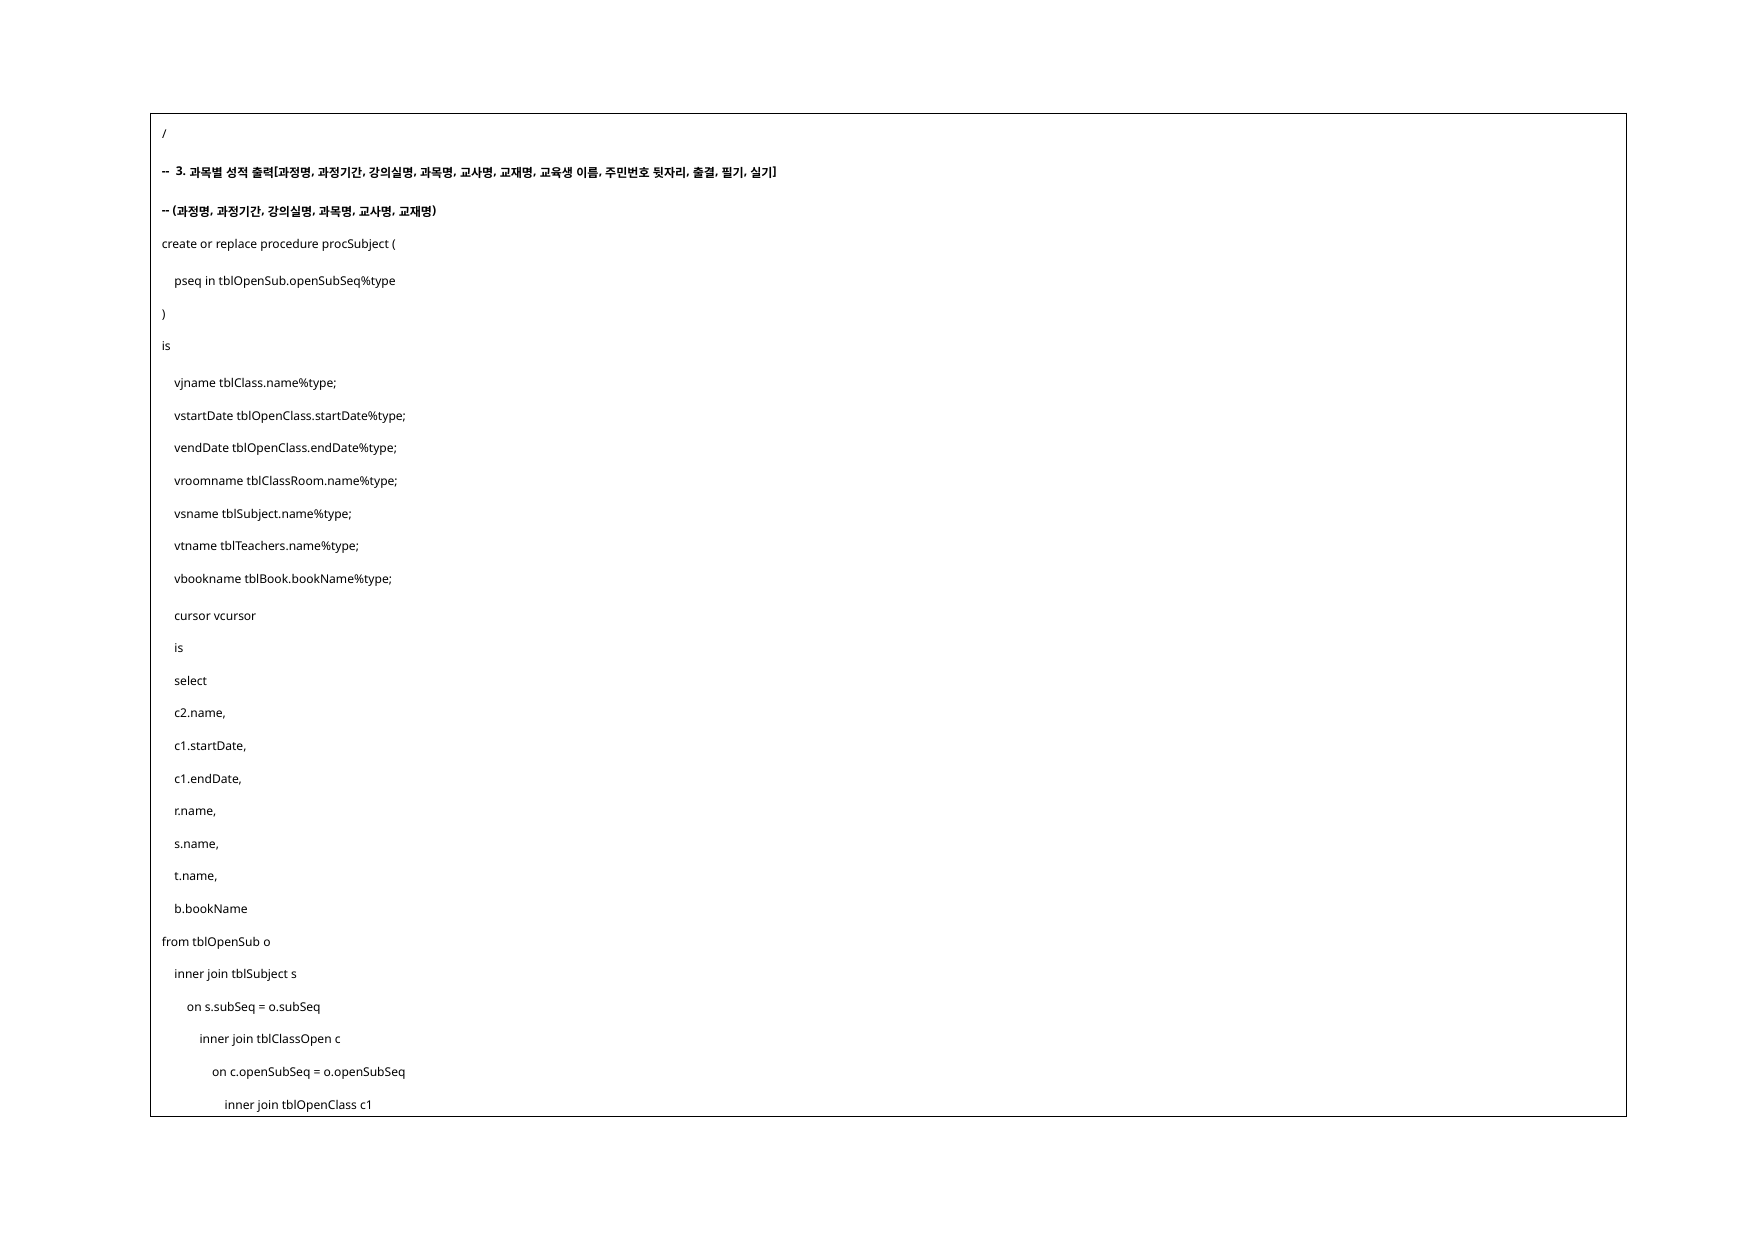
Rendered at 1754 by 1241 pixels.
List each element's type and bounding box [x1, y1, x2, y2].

table_cell [151, 114, 1626, 1116]
